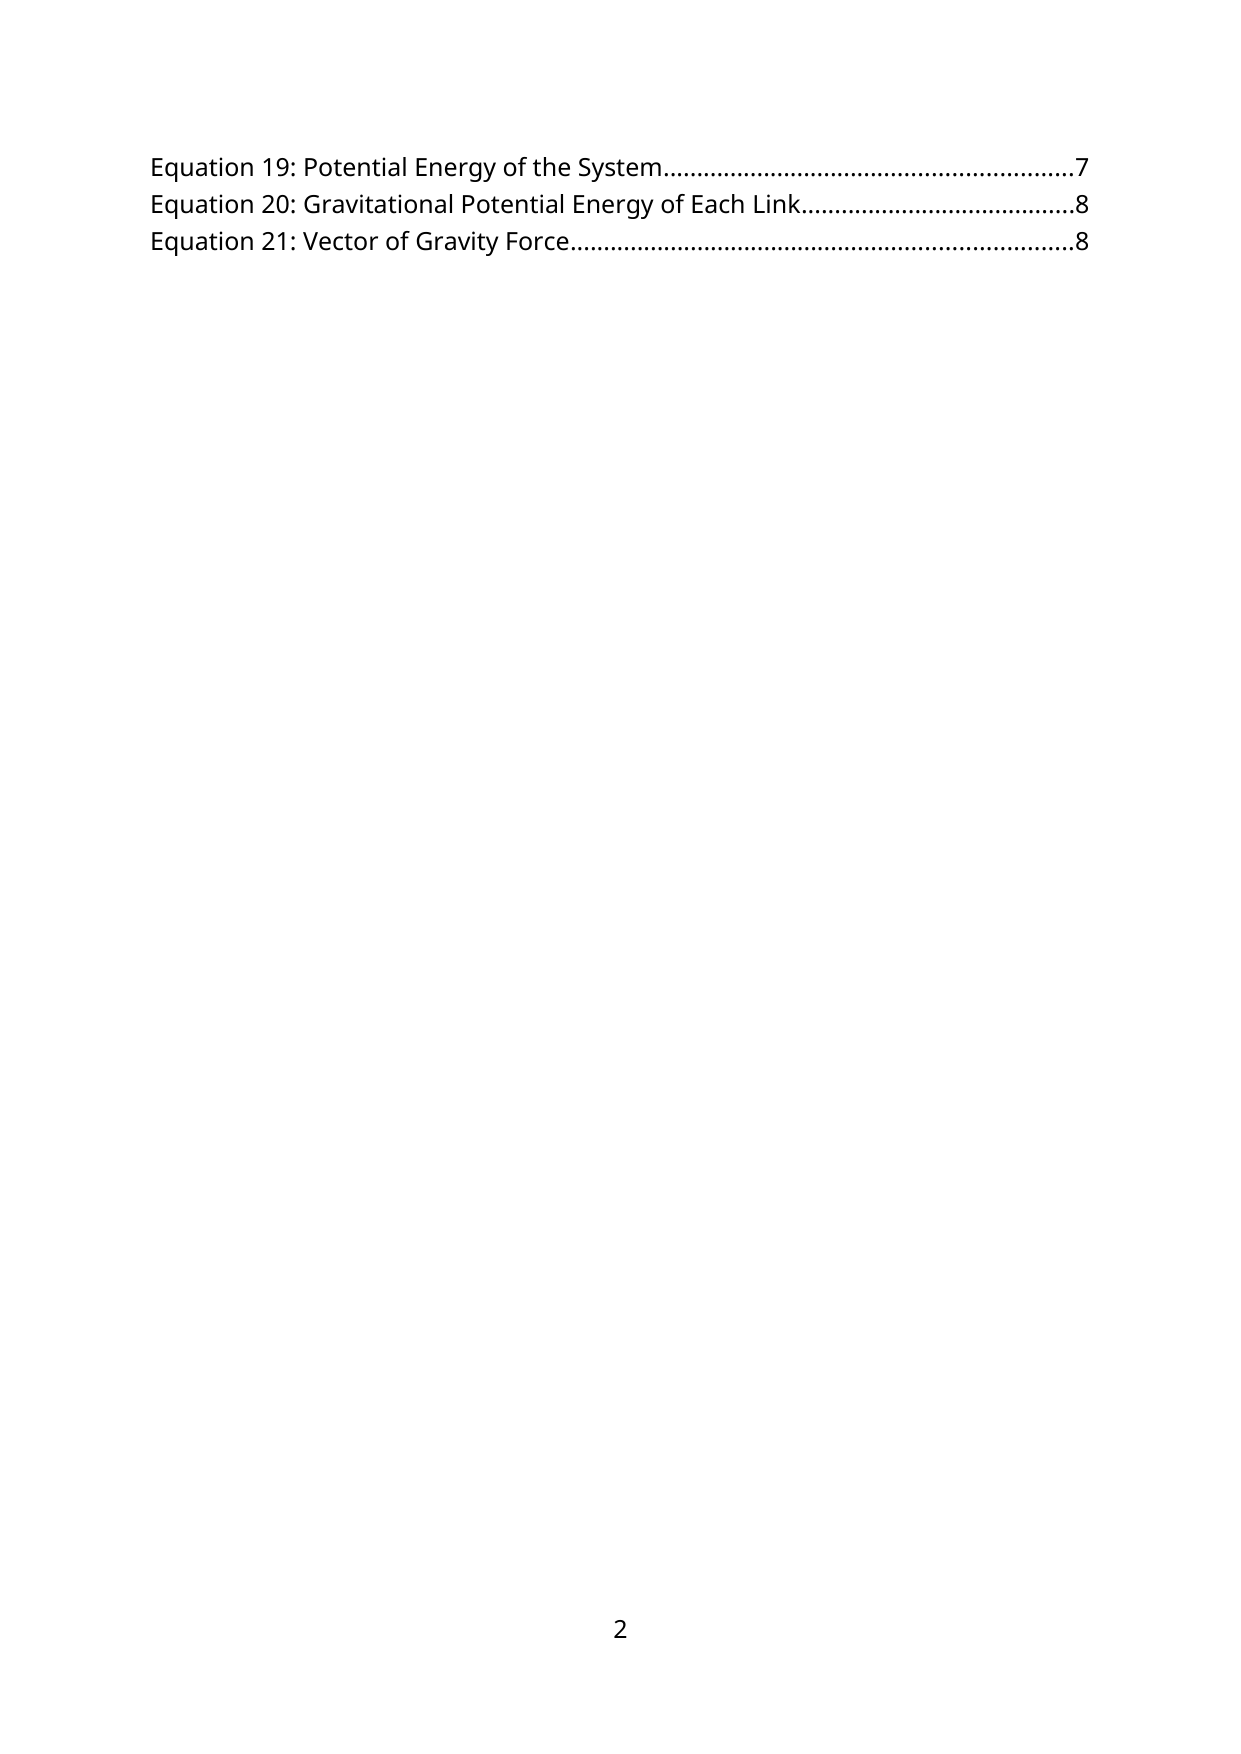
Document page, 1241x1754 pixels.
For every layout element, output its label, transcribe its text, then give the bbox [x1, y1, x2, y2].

text Equation 19: Potential Energy of the System 7 [150, 150, 1090, 184]
text Equation 21: Vector of Gravity Force 8 [150, 223, 1090, 258]
text Equation 20: Gravitational Potential Energy of Each Link 8 [150, 187, 1090, 221]
